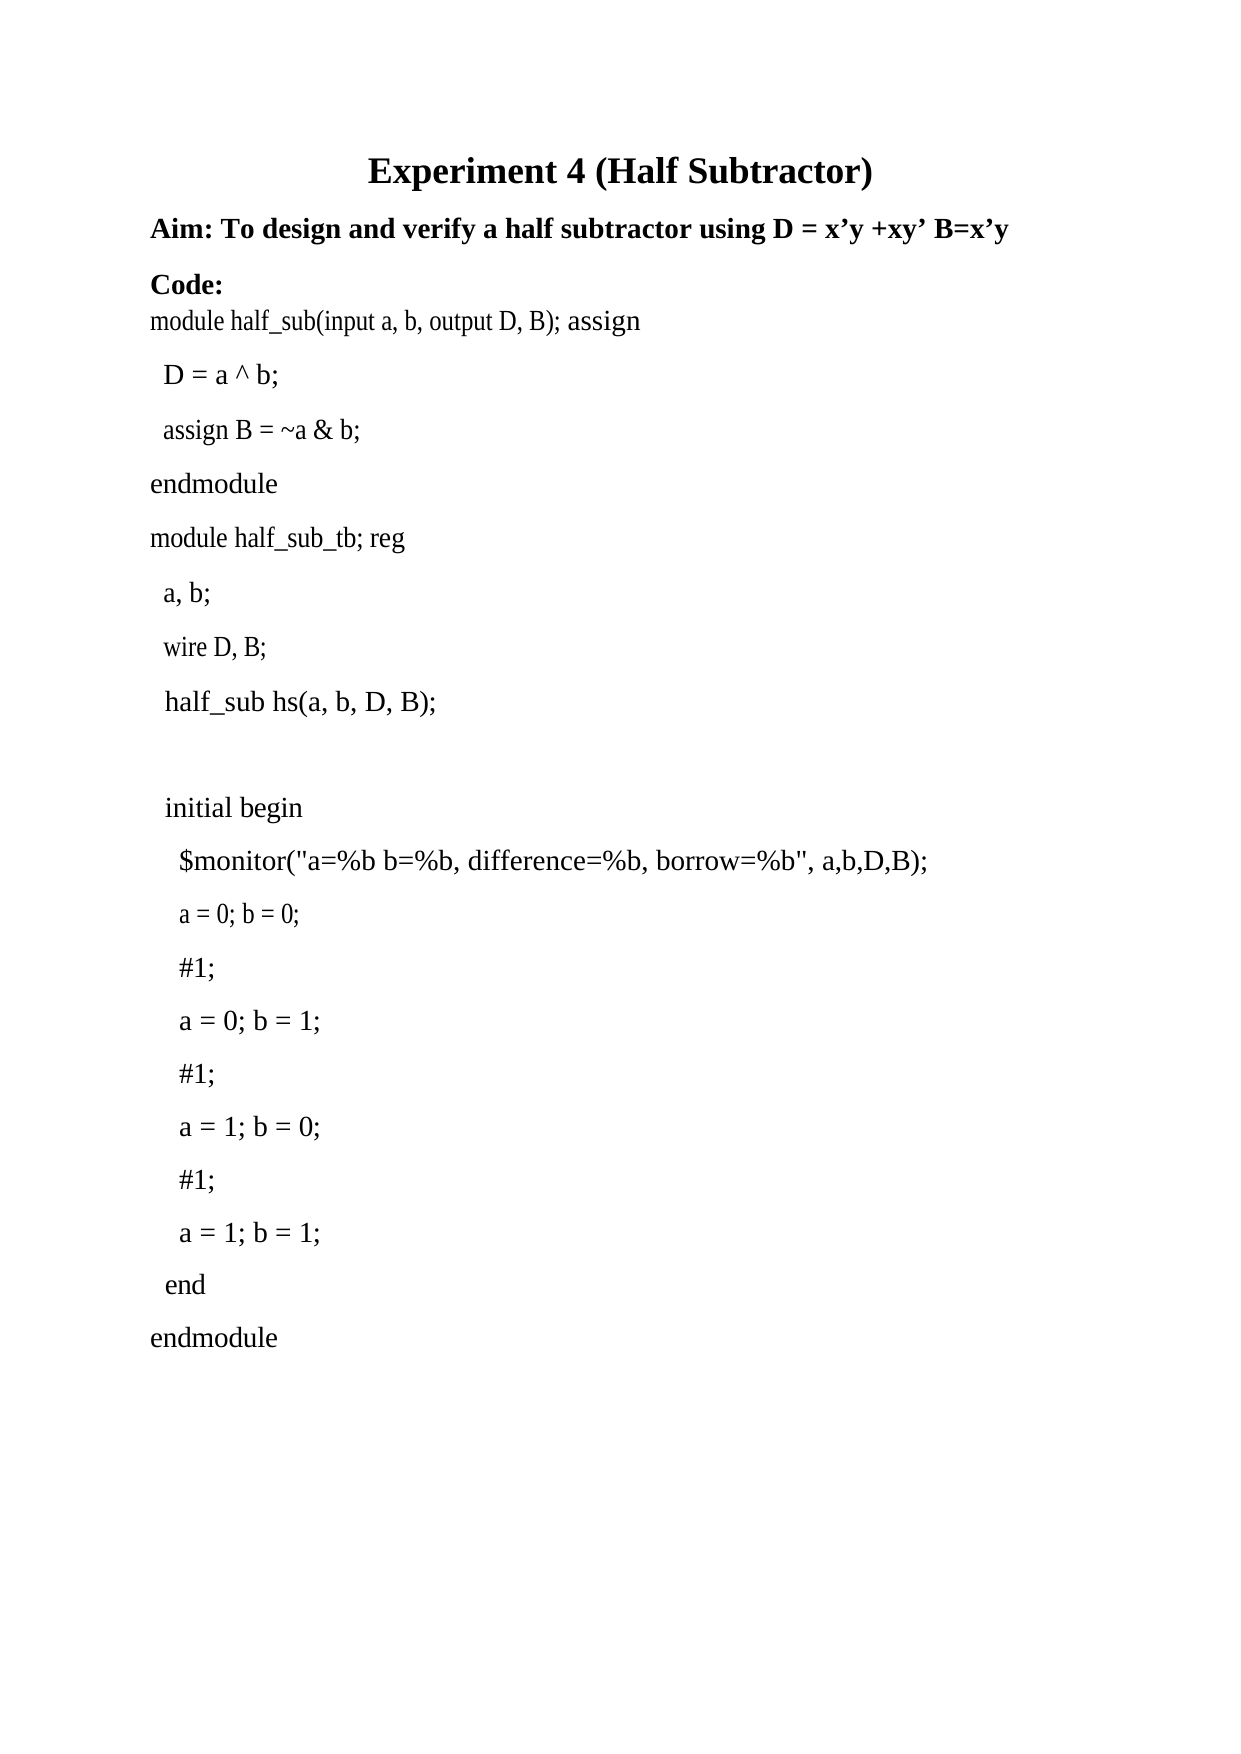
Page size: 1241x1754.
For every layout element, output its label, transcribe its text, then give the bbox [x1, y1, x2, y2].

text a = 0; b = 0; [179, 896, 1101, 929]
text module half_sub_tb; reg a, b; [150, 520, 413, 608]
text $monitor("a=%b b=%b, difference=%b, borrow=%b", a,b,D,B); [179, 843, 1101, 876]
text a = 0; b = 1; [179, 1003, 1101, 1037]
text Code: [150, 267, 1101, 301]
text Aim: To design and verify a half subtractor using D = x’y +xy’ B=x’y [150, 211, 1101, 245]
text initial begin [164, 790, 1101, 823]
text half_sub hs(a, b, D, B); [164, 684, 1101, 717]
text #1; [179, 1162, 1101, 1195]
text #1; [179, 950, 1101, 984]
text assign B = ~a & b; endmodule [150, 412, 389, 499]
text #1; [179, 1056, 1101, 1089]
text Experiment 4 (Half Subtractor) [181, 148, 1059, 191]
text a = 1; b = 0; [179, 1109, 1101, 1142]
text end endmodule [150, 1267, 305, 1354]
text a = 1; b = 1; [179, 1215, 1101, 1248]
text wire D, B; [163, 629, 1101, 663]
text module half_sub(input a, b, output D, B); assign D = a ^ b; [150, 303, 655, 391]
